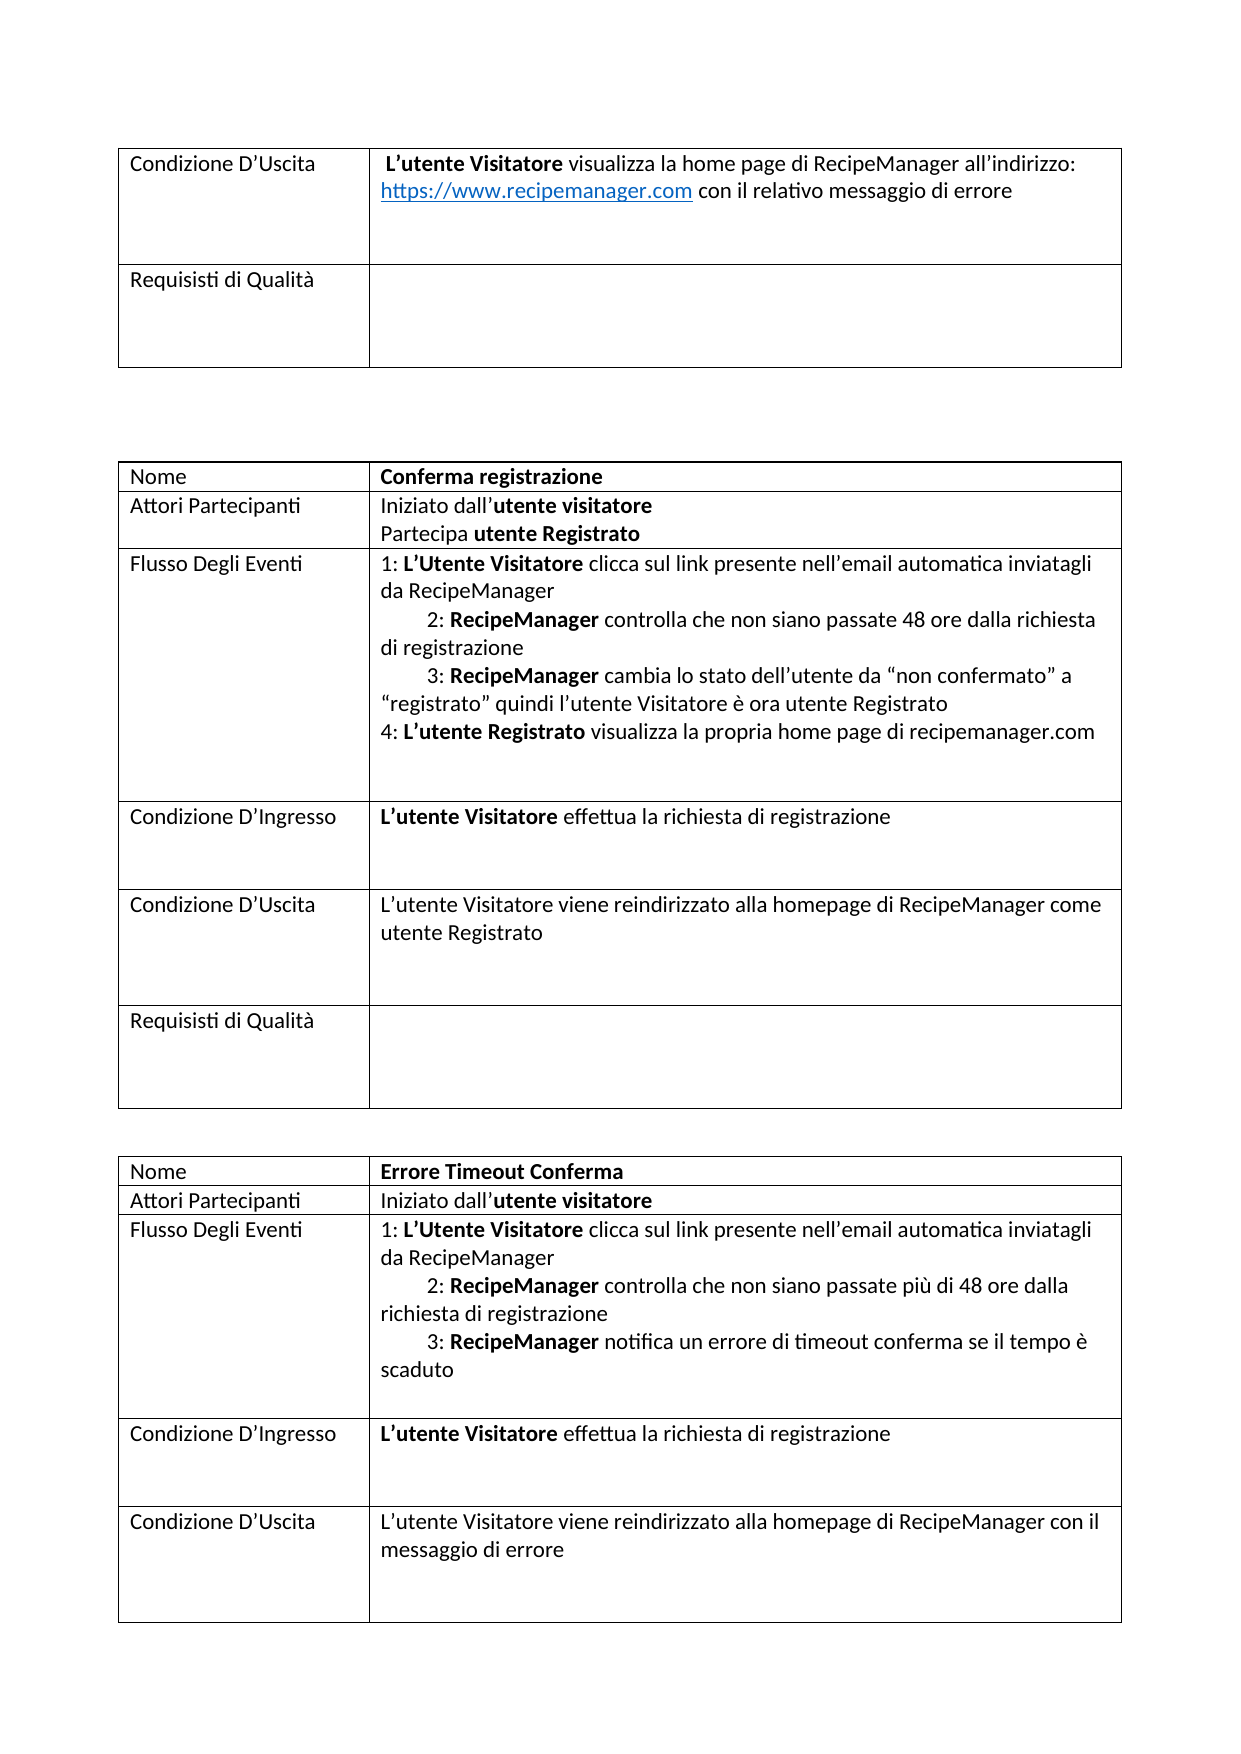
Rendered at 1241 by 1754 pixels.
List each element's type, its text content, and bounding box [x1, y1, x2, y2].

table_cell Condizione D’Ingresso [119, 802, 369, 889]
table_cell 1: L’Utente Visitatore clicca sul link presente nell’email automatica inviatagli da RecipeManager 2: RecipeManager controlla che non siano passate 48 ore dalla richiesta di registrazione 3: RecipeManager cambia lo stato dell’utente da “non confermato” a “registrato” quindi l’utente Visitatore è ora utente Registrato 4: L’utente Registrato visualizza la propria home page di recipemanager.com [370, 549, 1121, 801]
table_cell L’utente Visitatore viene reindirizzato alla homepage di RecipeManager come utente Registrato [370, 890, 1121, 1005]
table_header Conferma registrazione [370, 463, 1121, 491]
table_cell Condizione D’Ingresso [119, 1419, 369, 1506]
table_cell Flusso Degli Eventi [119, 1215, 369, 1418]
table_header Errore Timeout Conferma [370, 1157, 1121, 1185]
table_cell L’utente Visitatore effettua la richiesta di registrazione [370, 802, 1121, 889]
table_cell Flusso Degli Eventi [119, 549, 369, 801]
table_cell Condizione D’Uscita [119, 890, 369, 1005]
table_cell L’utente Visitatore viene reindirizzato alla homepage di RecipeManager con il messaggio di errore [370, 1507, 1121, 1622]
table_cell [370, 265, 1121, 367]
table_cell [370, 1006, 1121, 1108]
table_cell Requisisti di Qualità [119, 265, 369, 367]
table_cell Iniziato dall’utente visitatore [370, 1186, 1121, 1214]
table_header Nome [119, 1157, 369, 1185]
table_cell 1: L’Utente Visitatore clicca sul link presente nell’email automatica inviatagli da RecipeManager 2: RecipeManager controlla che non siano passate più di 48 ore dalla richiesta di registrazione 3: RecipeManager notifica un errore di timeout conferma se il tempo è scaduto [370, 1215, 1121, 1418]
table_cell L’utente Visitatore visualizza la home page di RecipeManager all’indirizzo: https://www.recipemanager.com con il relativo messaggio di errore [370, 149, 1121, 264]
table_header Nome [119, 463, 369, 491]
table_cell L’utente Visitatore effettua la richiesta di registrazione [370, 1419, 1121, 1506]
table_cell Attori Partecipanti [119, 1186, 369, 1214]
table_cell Attori Partecipanti [119, 492, 369, 548]
table_cell Condizione D’Uscita [119, 149, 369, 264]
table_cell Requisisti di Qualità [119, 1006, 369, 1108]
table_cell Iniziato dall’utente visitatore Partecipa utente Registrato [370, 492, 1121, 548]
table_cell Condizione D’Uscita [119, 1507, 369, 1622]
